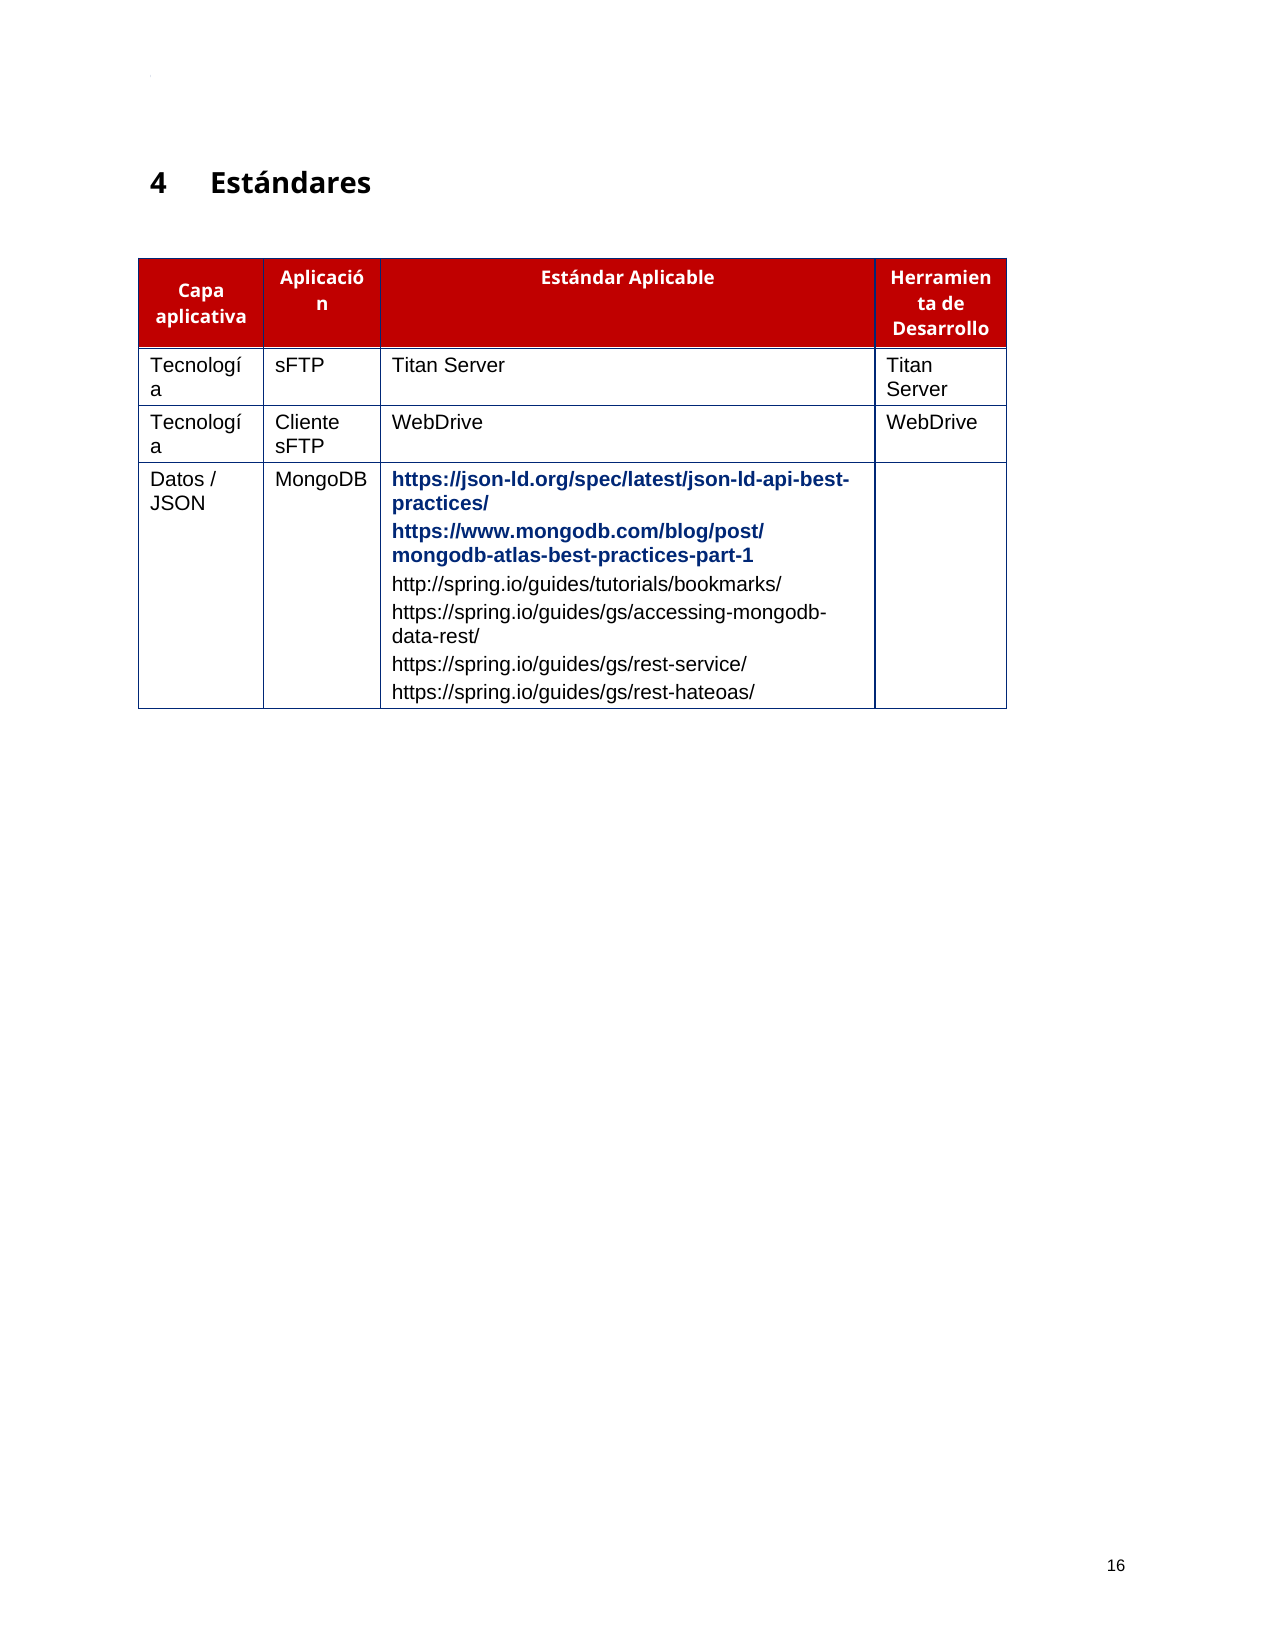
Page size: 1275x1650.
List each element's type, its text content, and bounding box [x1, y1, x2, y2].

table_cell Titan Server [876, 349, 1006, 405]
table_cell WebDrive [381, 406, 874, 462]
subtitle Estándares [150, 162, 1125, 202]
table_cell Datos / JSON [139, 463, 263, 708]
table_cell Cliente sFTP [264, 406, 380, 462]
table_cell MongoDB [264, 463, 380, 708]
table_header Aplicación [264, 259, 380, 347]
table_cell WebDrive [876, 406, 1006, 462]
table_header Capa aplicativa [139, 259, 263, 347]
table_cell https://json-ld.org/spec/latest/json-ld-api-best-practices/ https://www.mongodb.com/blog/post/mongodb-atlas-best-practices-part-1 http://spring.io/guides/tutorials/bookmarks/ https://spring.io/guides/gs/accessing-mongodb-data-rest/ https://spring.io/guides/gs/rest-service/ https://spring.io/guides/gs/rest-hateoas/ [381, 463, 874, 708]
table_cell sFTP [264, 349, 380, 405]
table_header Estándar Aplicable [381, 259, 874, 347]
table_cell Tecnología [139, 406, 263, 462]
table_cell Tecnología [139, 349, 263, 405]
table_header Herramienta de Desarrollo [876, 259, 1006, 347]
table_cell [876, 463, 1006, 708]
table_cell Titan Server [381, 349, 874, 405]
